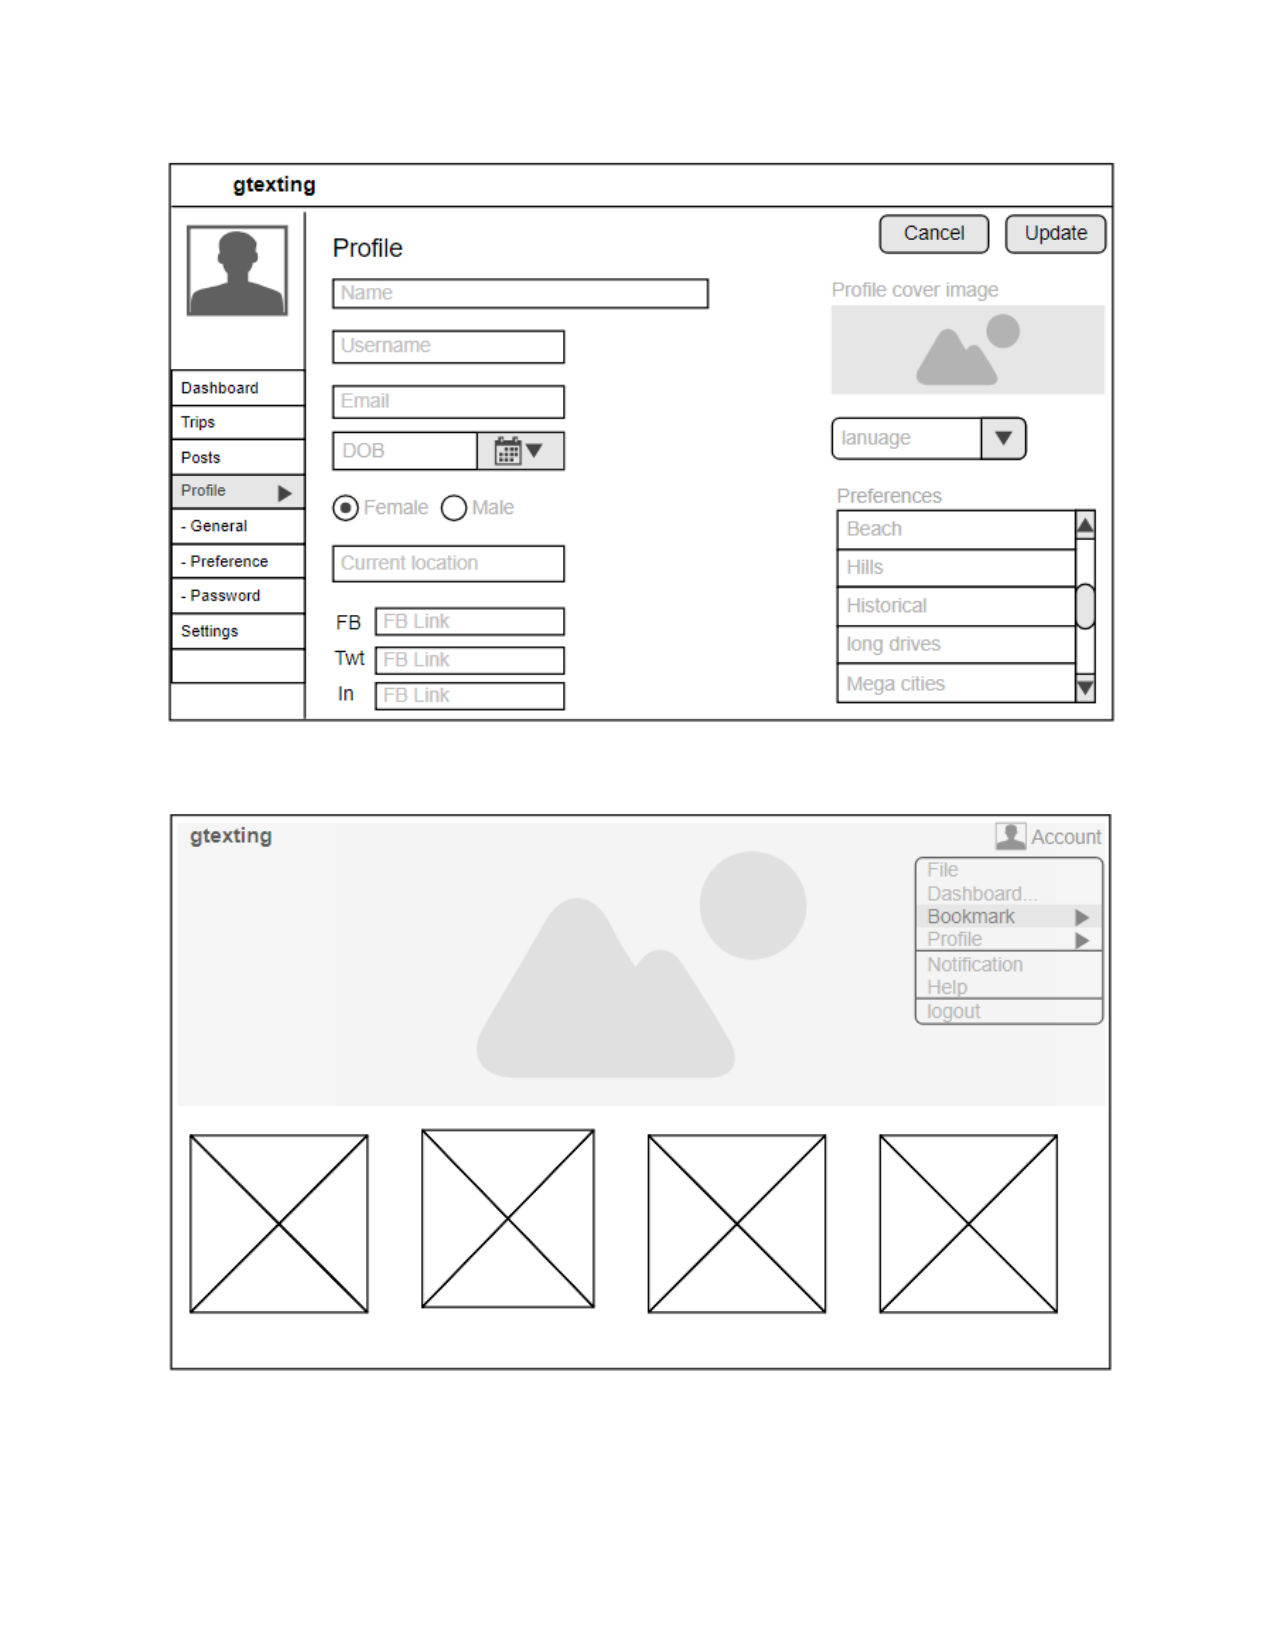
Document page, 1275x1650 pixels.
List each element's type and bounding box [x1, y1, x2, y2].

picture [150, 150, 1125, 732]
picture [150, 797, 1125, 1385]
